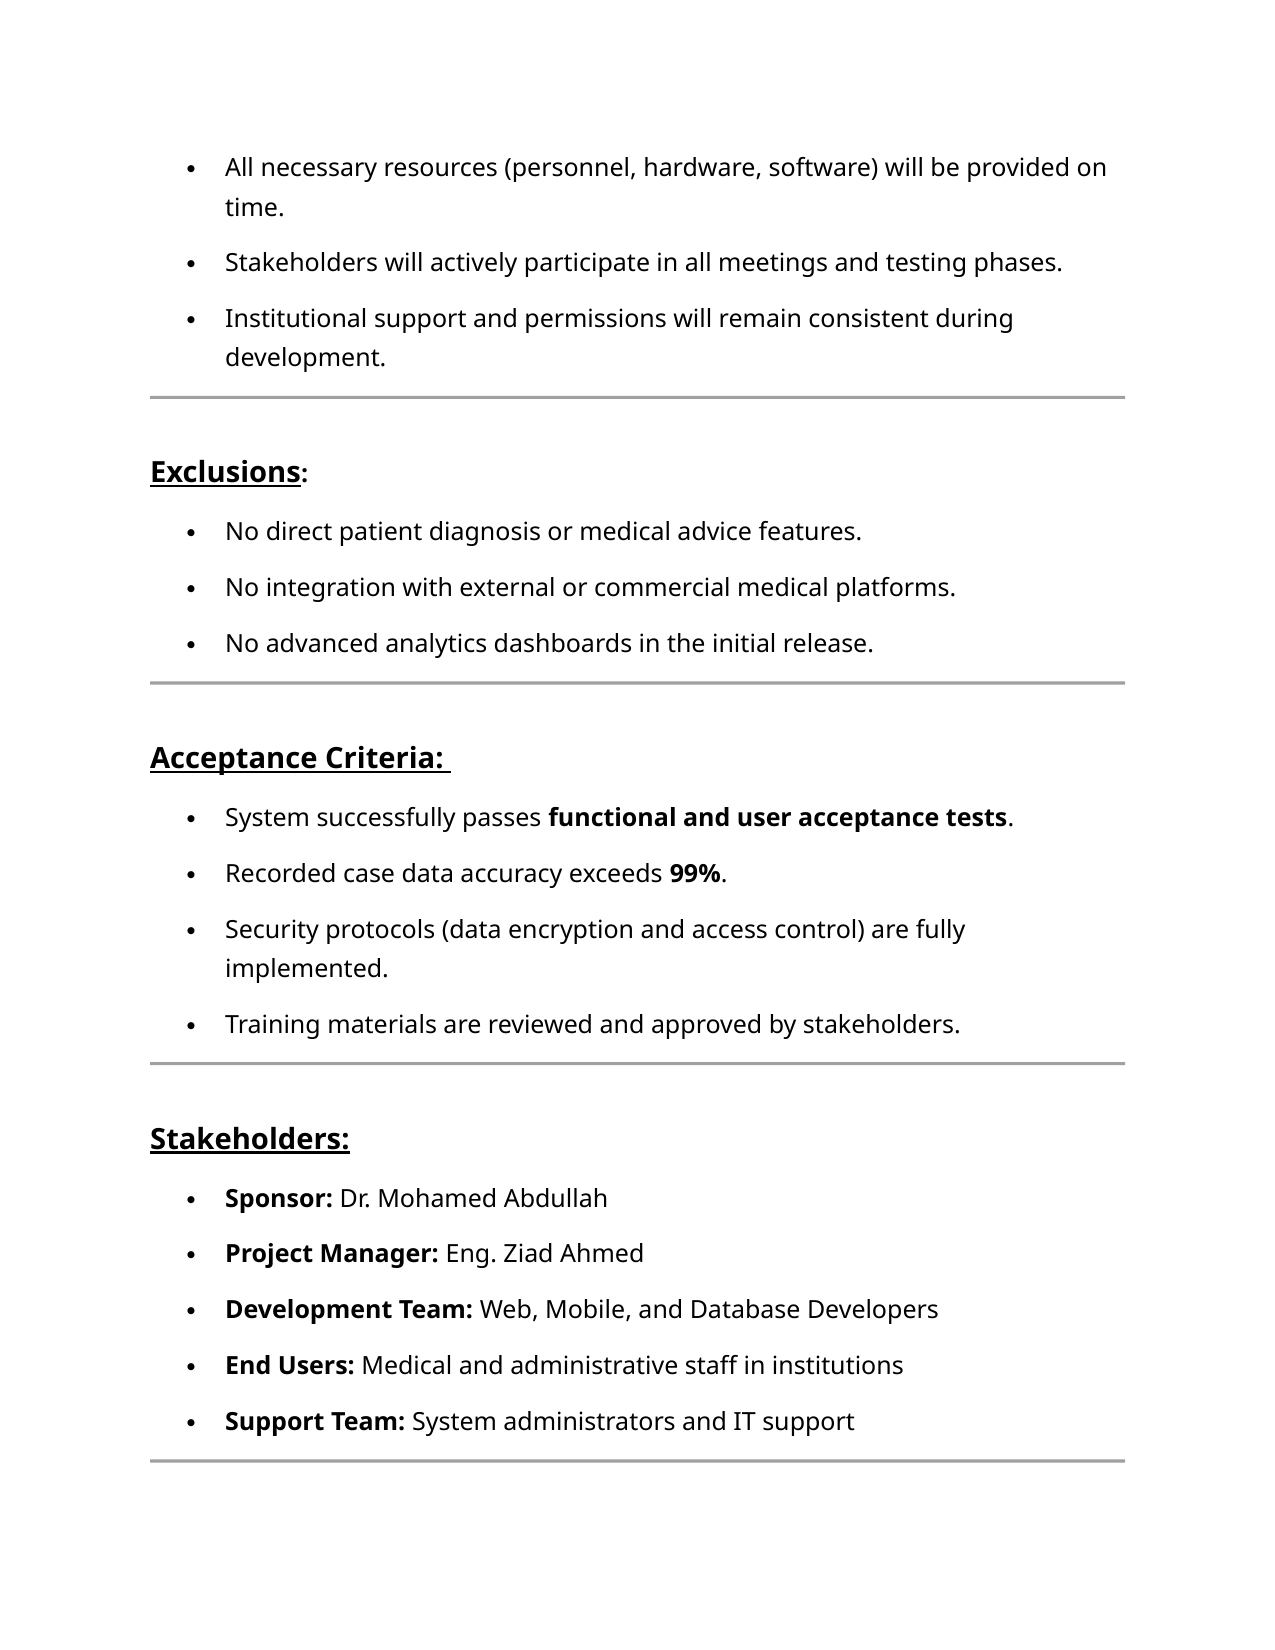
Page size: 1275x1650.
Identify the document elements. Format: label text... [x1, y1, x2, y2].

list Support Team: System administrators and IT support [187, 1403, 1125, 1438]
list Security protocols (data encryption and access control) are fully implemented. [187, 911, 1125, 984]
list No advanced analytics dashboards in the initial release. [187, 626, 1125, 660]
text Exclusions: [150, 452, 1125, 491]
text Stakeholders: [150, 1118, 1125, 1158]
list All necessary resources (personnel, hardware, software) will be provided on time. [187, 150, 1125, 223]
list No integration with external or commercial medical platforms. [187, 570, 1125, 604]
list Recorded case data accuracy exceeds 99%. [187, 855, 1125, 889]
list Project Manager: Eng. Ziad Ahmed [187, 1236, 1125, 1270]
list System successfully passes functional and user acceptance tests. [187, 799, 1125, 834]
list Institutional support and permissions will remain consistent during development. [187, 301, 1125, 374]
text Acceptance Criteria: [150, 737, 1125, 777]
list Development Team: Web, Mobile, and Database Developers [187, 1292, 1125, 1326]
list No direct patient diagnosis or medical advice features. [187, 514, 1125, 548]
list Training materials are reviewed and approved by stakeholders. [187, 1006, 1125, 1040]
list Stakeholders will actively participate in all meetings and testing phases. [187, 245, 1125, 279]
list End Users: Medical and administrative staff in institutions [187, 1348, 1125, 1382]
list Sponsor: Dr. Mohamed Abdullah [187, 1180, 1125, 1214]
